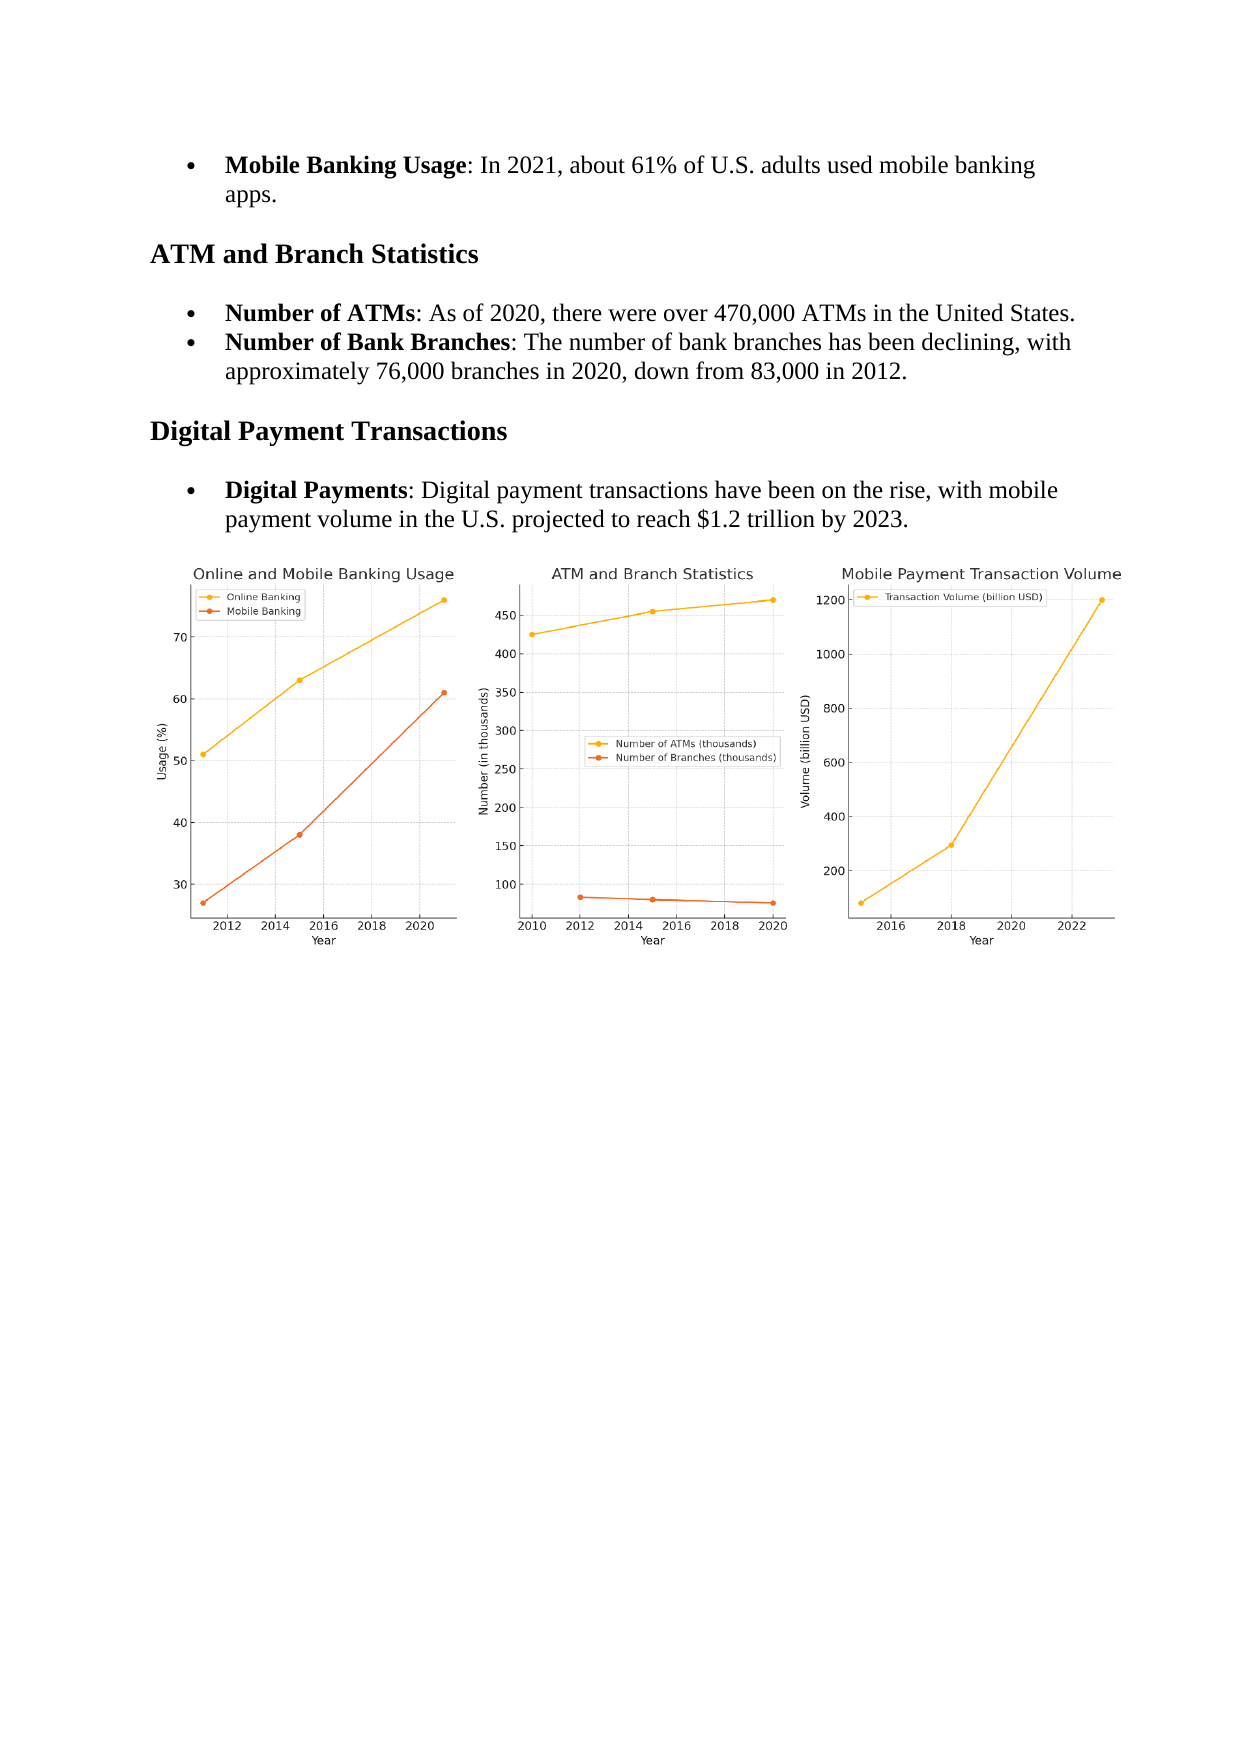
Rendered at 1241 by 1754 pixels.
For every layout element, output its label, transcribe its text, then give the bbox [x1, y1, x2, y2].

list Number of Bank Branches: The number of bank branches has been declining, with approximately 76,000 branches in 2020, down from 83,000 in 2012. [187, 327, 1090, 384]
list Digital Payments: Digital payment transactions have been on the rise, with mobile payment volume in the U.S. projected to reach $1.2 trillion by 2023. [187, 475, 1090, 533]
text ATM and Branch Statistics [150, 237, 1090, 269]
list Mobile Banking Usage: In 2021, about 61% of U.S. adults used mobile banking apps. [187, 150, 1090, 207]
list Number of ATMs: As of 2020, there were over 470,000 ATMs in the United States. [187, 298, 1090, 327]
picture [150, 561, 1128, 953]
text Digital Payment Transactions [150, 414, 1090, 446]
